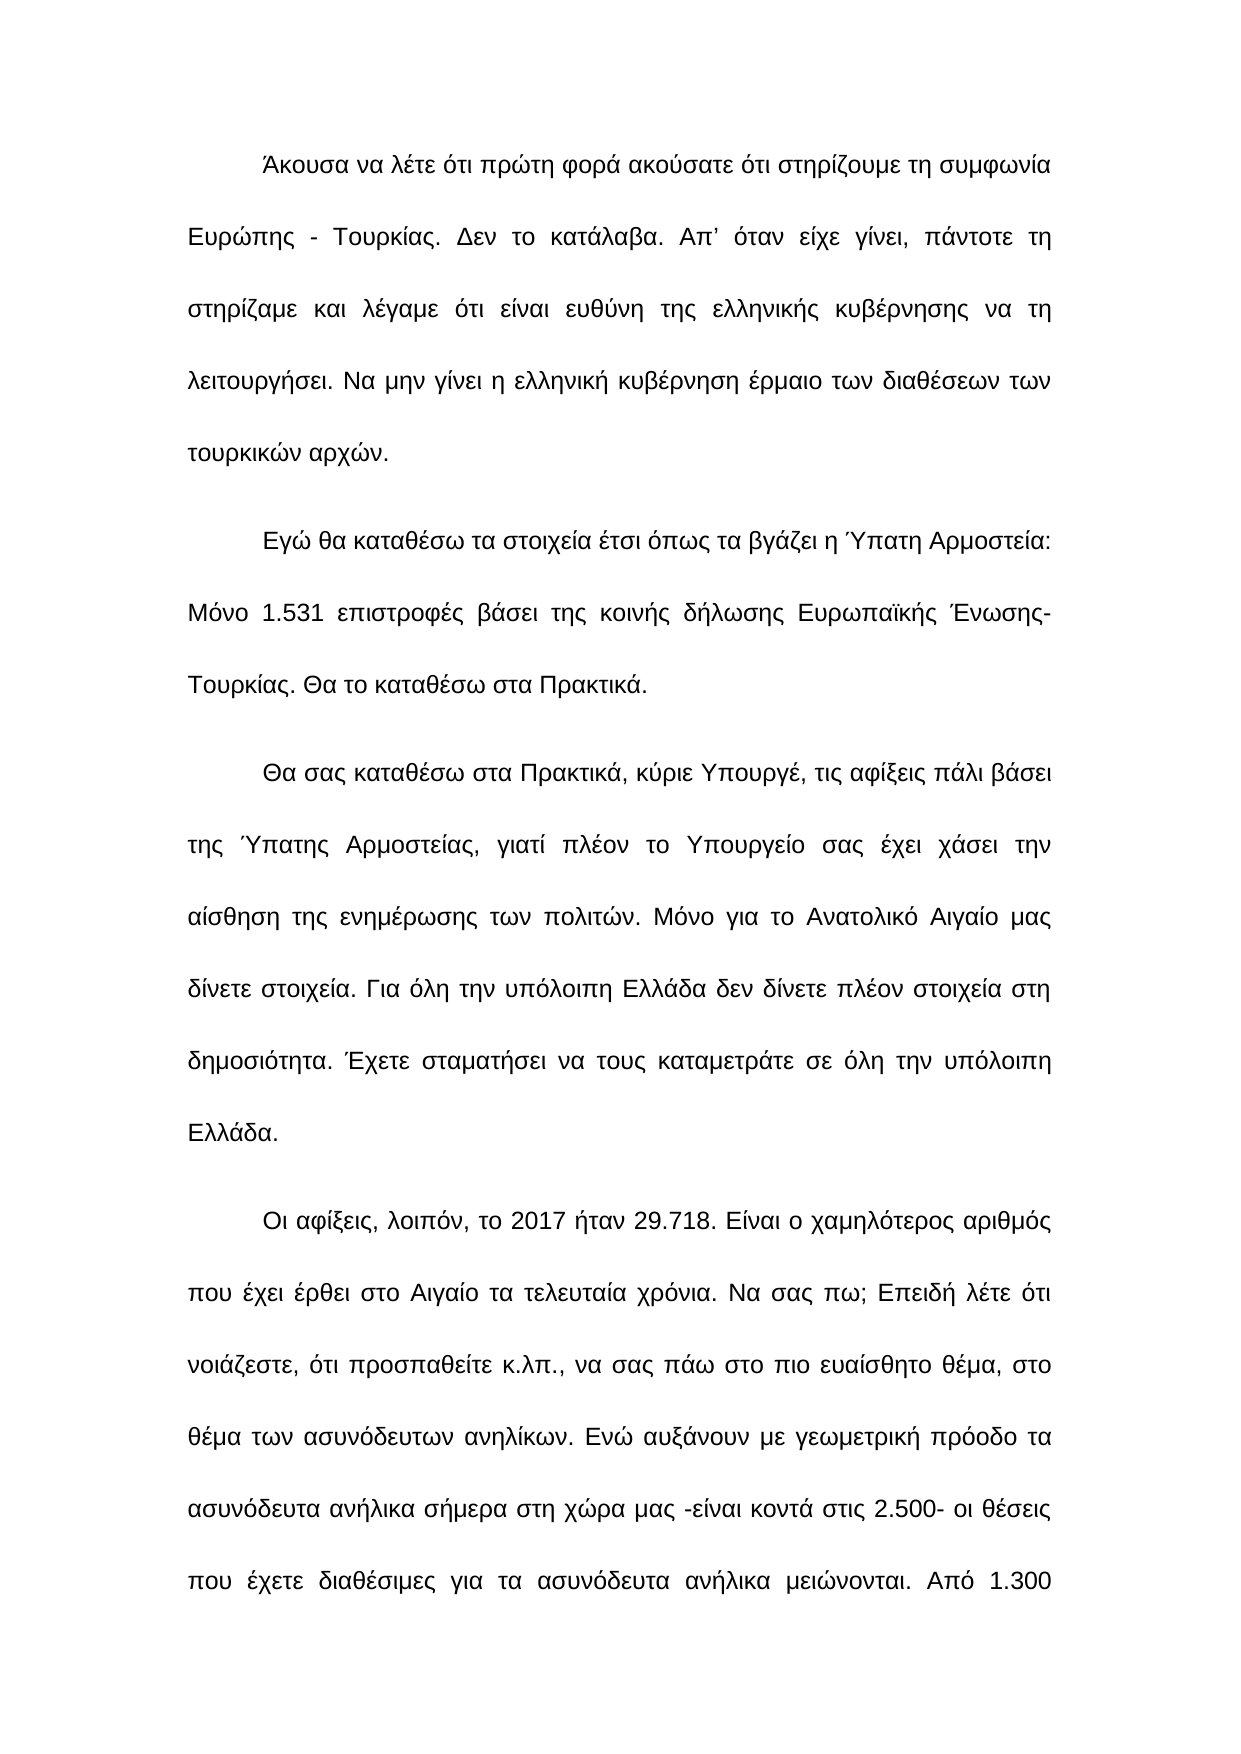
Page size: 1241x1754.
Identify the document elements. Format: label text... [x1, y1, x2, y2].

text Άκουσα να λέτε ότι πρώτη φορά ακούσατε ότι στηρίζουμε τη συμφωνία Ευρώπης - Τουρκίας. Δεν το κατάλαβα. Απ’ όταν είχε γίνει, πάντοτε τη στηρίζαμε και λέγαμε ότι είναι ευθύνη της ελληνικής κυβέρνησης να τη λειτουργήσει. Να μην γίνει η ελληνική κυβέρνηση έρμαιο των διαθέσεων των τουρκικών αρχών. [187, 150, 1053, 466]
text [187, 1206, 1053, 1594]
text Θα σας καταθέσω στα Πρακτικά, κύριε Υπουργέ, τις αφίξεις πάλι βάσει της Ύπατης Αρμοστείας, γιατί πλέον το Υπουργείο σας έχει χάσει την αίσθηση της ενημέρωσης των πολιτών. Μόνο για το Ανατολικό Αιγαίο μας δίνετε στοιχεία. Για όλη την υπόλοιπη Ελλάδα δεν δίνετε πλέον στοιχεία στη δημοσιότητα. Έχετε σταματήσει να τους καταμετράτε σε όλη την υπόλοιπη Ελλάδα. [187, 758, 1053, 1146]
text Εγώ θα καταθέσω τα στοιχεία έτσι όπως τα βγάζει η Ύπατη Αρμοστεία: Μόνο 1.531 επιστροφές βάσει της κοινής δήλωσης Ευρωπαϊκής Ένωσης-Τουρκίας. Θα το καταθέσω στα Πρακτικά. [187, 526, 1053, 698]
